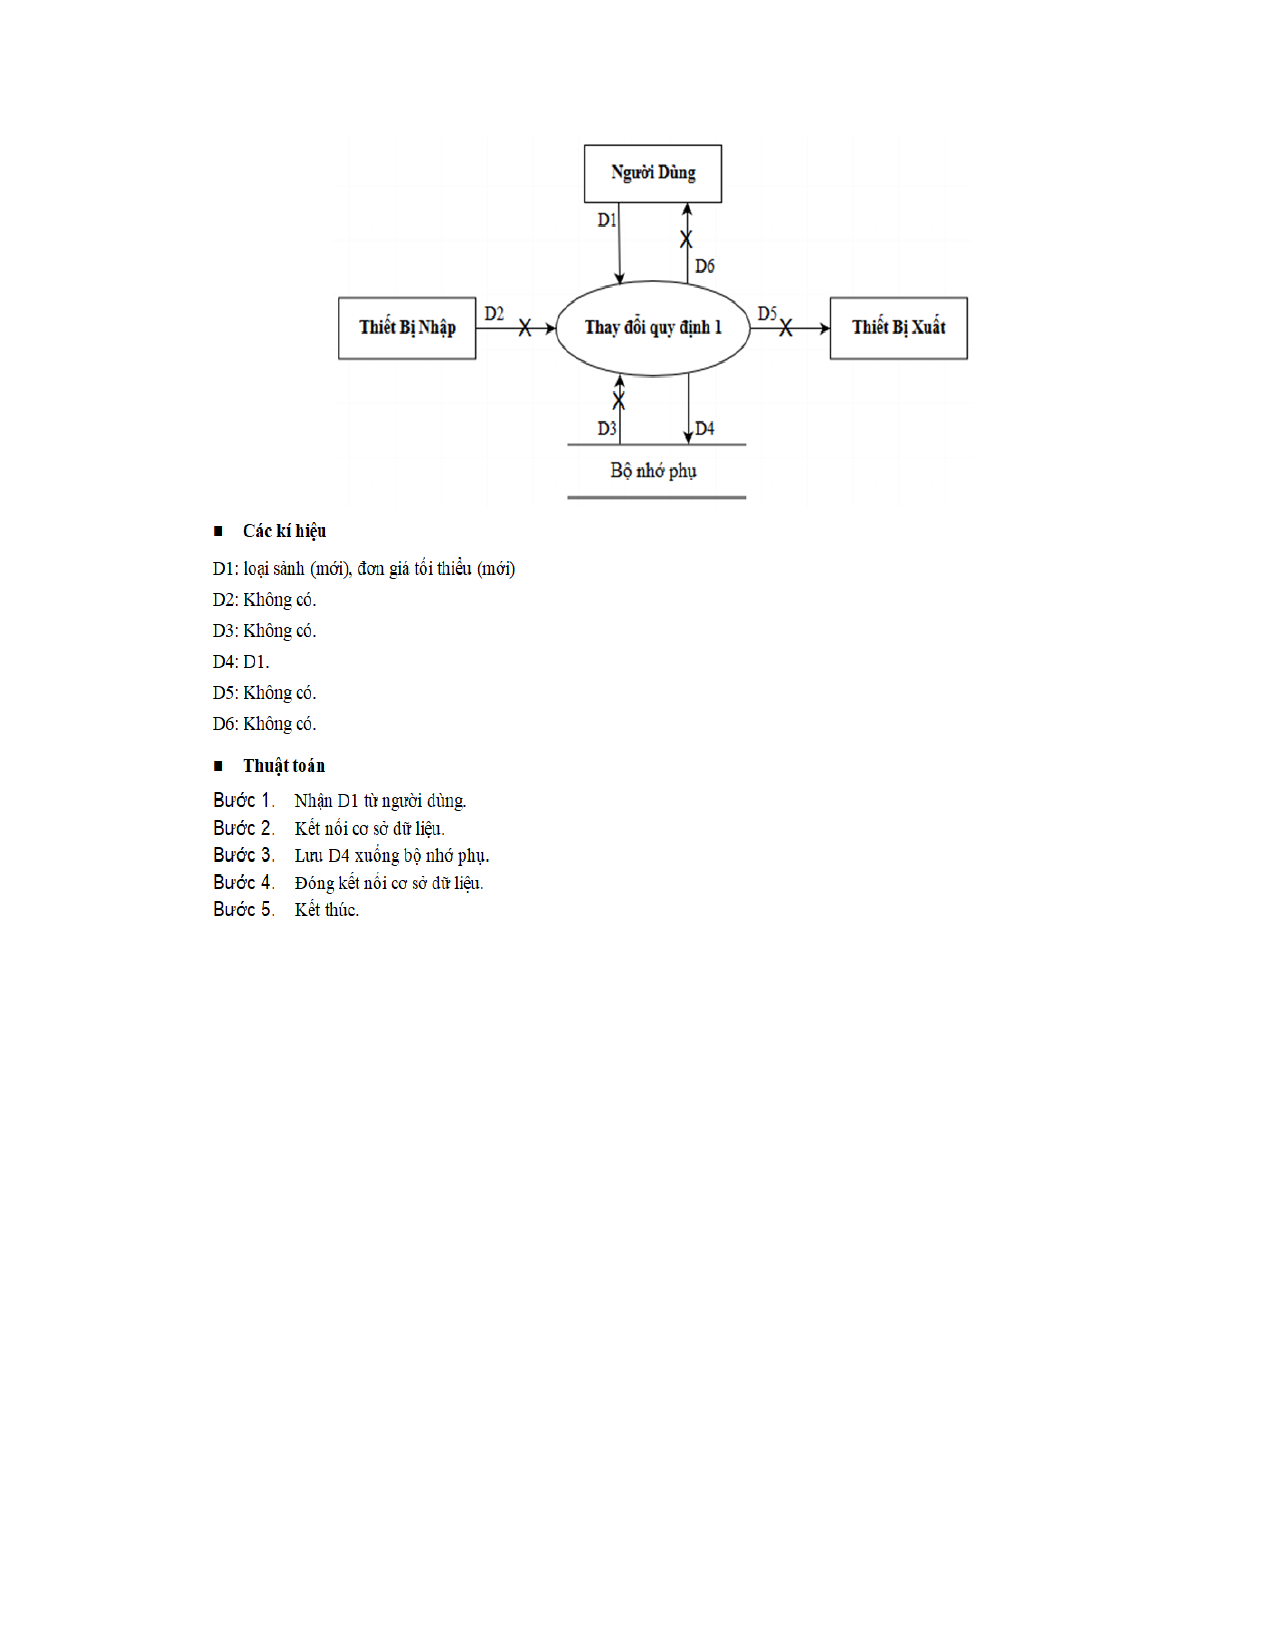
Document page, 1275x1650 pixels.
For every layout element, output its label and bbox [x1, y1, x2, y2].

picture [150, 121, 1125, 936]
